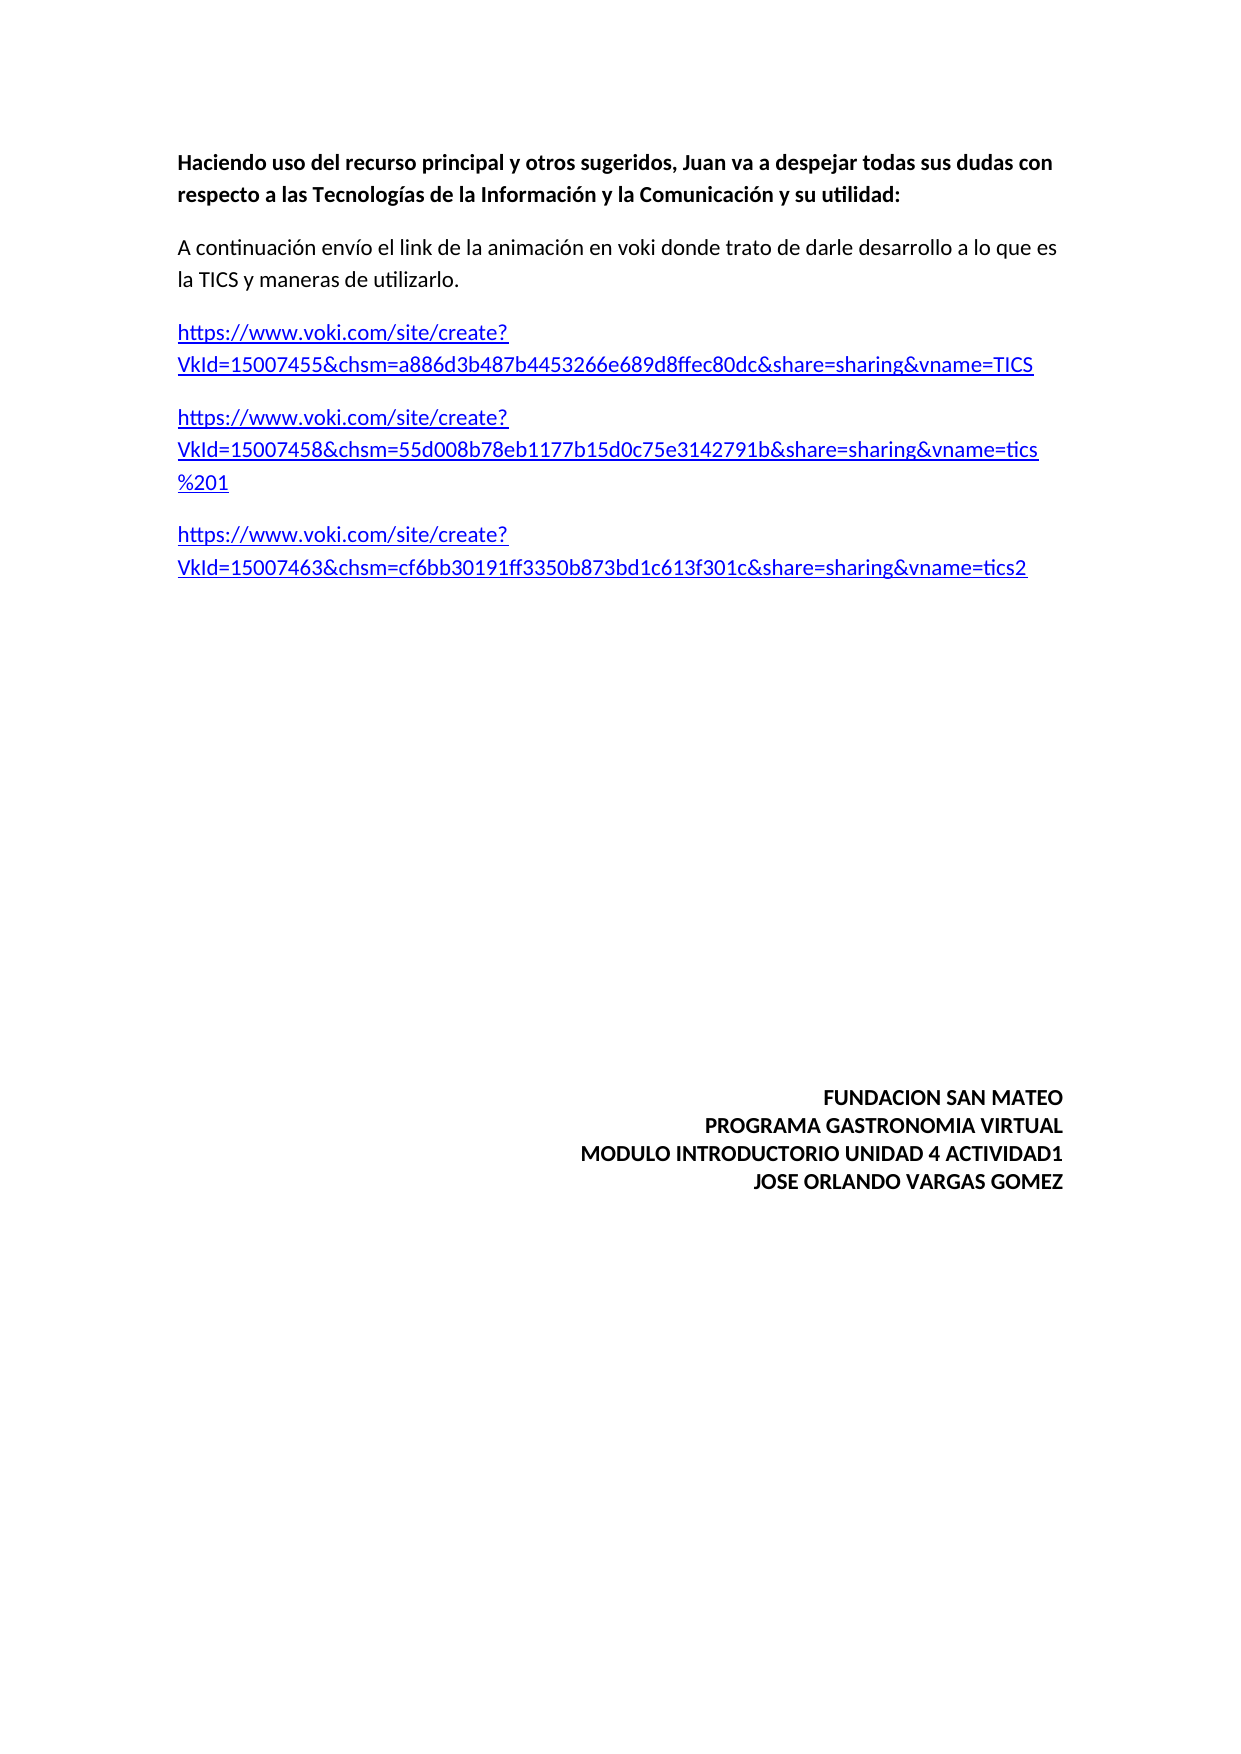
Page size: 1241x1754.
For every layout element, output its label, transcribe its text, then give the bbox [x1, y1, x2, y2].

text https://www.voki.com/site/create?VkId=15007455&chsm=a886d3b487b4453266e689d8ffec80dc&share=sharing&vname=TICS [177, 318, 1063, 378]
text Haciendo uso del recurso principal y otros sugeridos, Juan va a despejar todas sus dudas con respecto a las Tecnologías de la Información y la Comunicación y su utilidad: [177, 148, 1063, 208]
text PROGRAMA GASTRONOMIA VIRTUAL [177, 1111, 1063, 1139]
text https://www.voki.com/site/create?VkId=15007463&chsm=cf6bb30191ff3350b873bd1c613f301c&share=sharing&vname=tics2 [177, 521, 1063, 581]
text FUNDACION SAN MATEO [177, 1083, 1063, 1111]
text JOSE ORLANDO VARGAS GOMEZ [177, 1167, 1063, 1195]
text https://www.voki.com/site/create?VkId=15007458&chsm=55d008b78eb1177b15d0c75e3142791b&share=sharing&vname=tics%201 [177, 403, 1063, 496]
text MODULO INTRODUCTORIO UNIDAD 4 ACTIVIDAD1 [177, 1139, 1063, 1167]
text A continuación envío el link de la animación en voki donde trato de darle desarrollo a lo que es la TICS y maneras de utilizarlo. [177, 233, 1063, 293]
